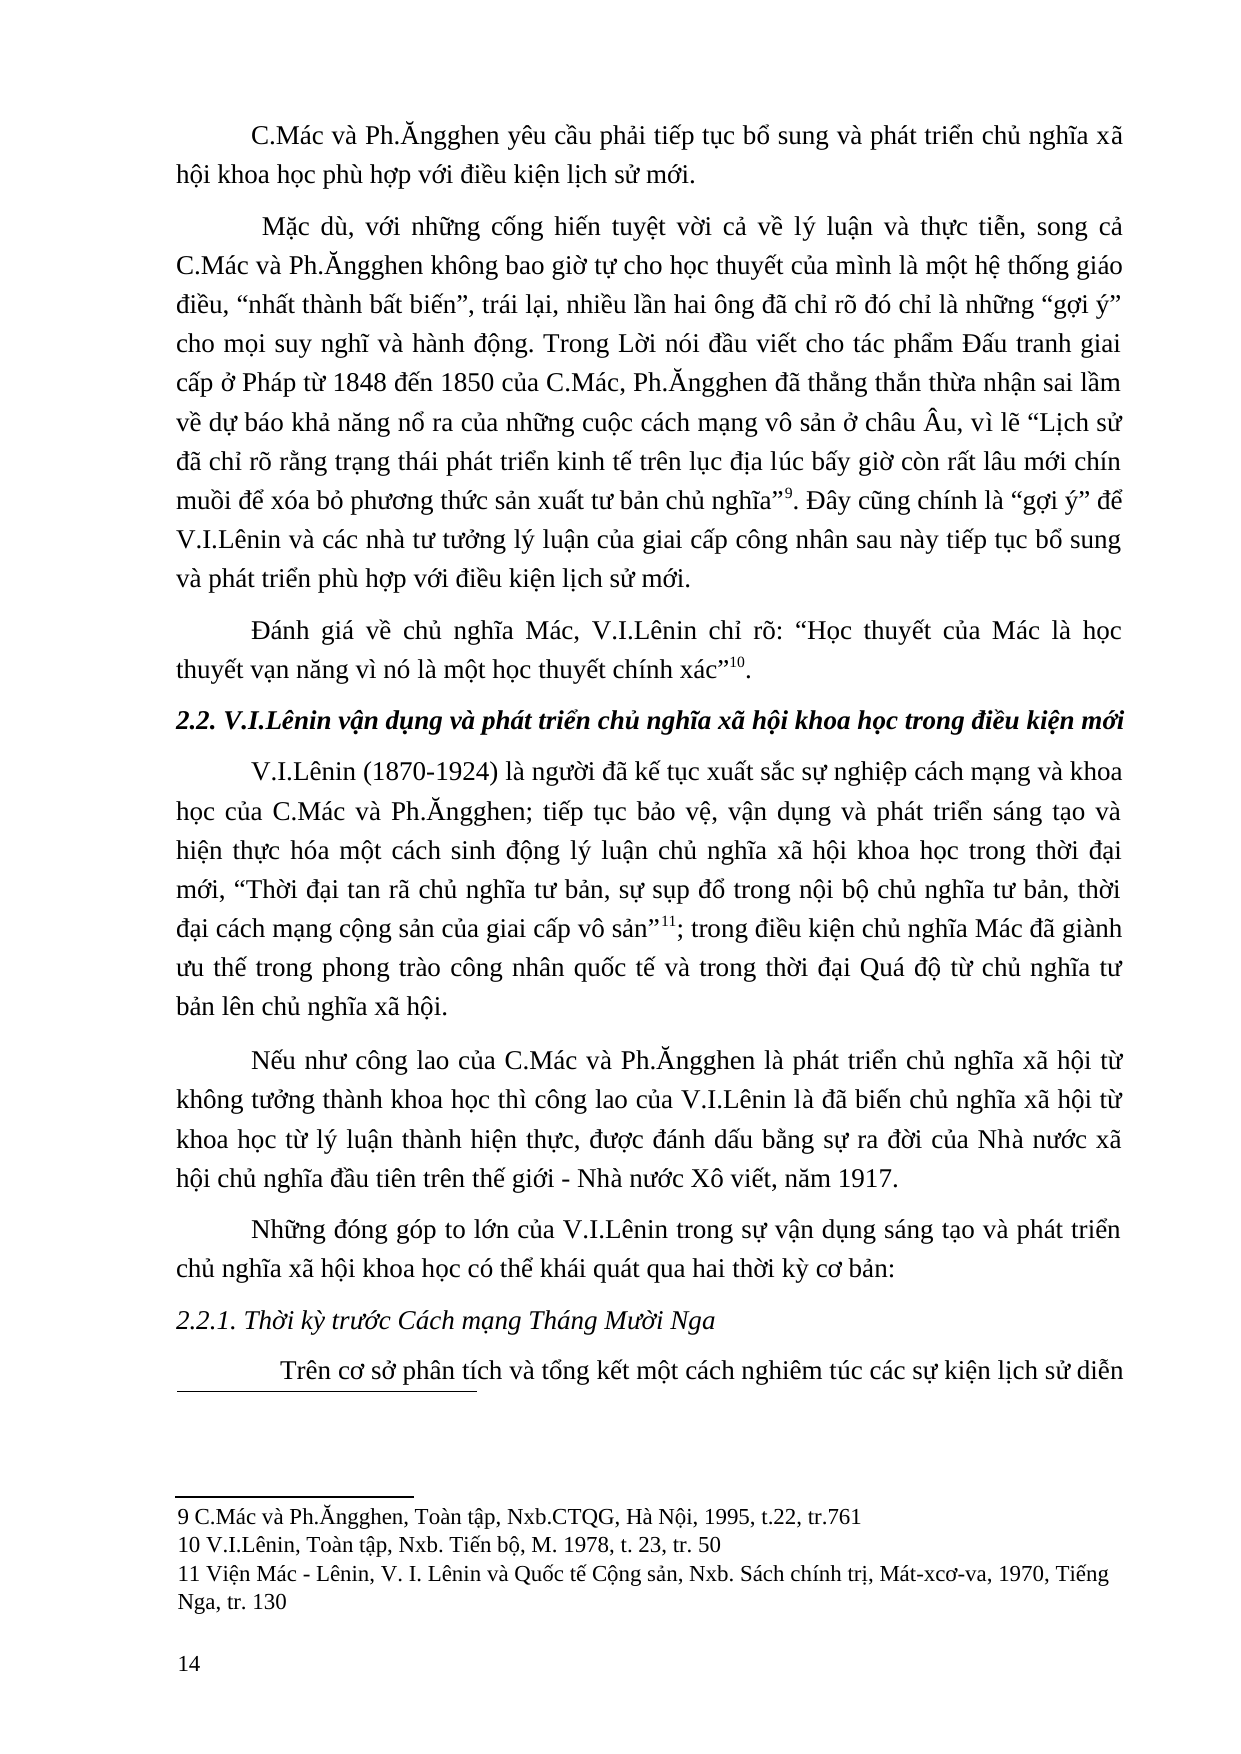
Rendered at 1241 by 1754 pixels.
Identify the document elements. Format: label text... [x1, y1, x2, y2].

text Những đóng góp to lớn của V.I.Lênin trong sự vận dụng sáng tạo và phát triển chủ nghĩa xã hội khoa học có thể khái quát qua hai thời kỳ cơ bản: [176, 1213, 1123, 1284]
text 2.2.1. Thời kỳ trước Cách mạng Tháng Mười Nga [176, 1304, 1124, 1335]
text Đánh giá về chủ nghĩa Mác, V.I.Lênin chỉ rõ: “Học thuyết của Mác là học thuyết vạn năng vì nó là một học thuyết chính xác”. [176, 614, 1123, 684]
text V.I.Lênin (1870-1924) là người đã kế tục xuất sắc sự nghiệp cách mạng và khoa học của C.Mác và Ph.Ăngghen; tiếp tục bảo vệ, vận dụng và phát triển sáng tạo và hiện thực hóa một cách sinh động lý luận chủ nghĩa xã hội khoa học trong thời đại mới, “Thời đại tan rã chủ nghĩa tư bản, sự sụp đổ trong nội bộ chủ nghĩa tư bản, thời đại cách mạng cộng sản của giai cấp vô sản”; trong điều kiện chủ nghĩa Mác đã giành ưu thế trong phong trào công nhân quốc tế và trong thời đại Quá độ từ chủ nghĩa tư bản lên chủ nghĩa xã hội. [176, 755, 1123, 1022]
text Mặc dù, với những cống hiến tuyệt vời cả về lý luận và thực tiễn, song cả C.Mác và Ph.Ăngghen không bao giờ tự cho học thuyết của mình là một hệ thống giáo điều, “nhất thành bất biến”, trái lại, nhiều lần hai ông đã chỉ rõ đó chỉ là những “gợi ý” cho mọi suy nghĩ và hành động. Trong Lời nói đầu viết cho tác phẩm Đấu tranh giai cấp ở Pháp từ 1848 đến 1850 của C.Mác, Ph.Ăngghen đã thẳng thắn thừa nhận sai lầm về dự báo khả năng nổ ra của những cuộc cách mạng vô sản ở châu Âu, vì lẽ “Lịch sử đã chỉ rõ rằng trạng thái phát triển kinh tế trên lục địa lúc bấy giờ còn rất lâu mới chín muồi để xóa bỏ phương thức sản xuất tư bản chủ nghĩa”. Đây cũng chính là “gợi ý” để V.I.Lênin và các nhà tư tưởng lý luận của giai cấp công nhân sau này tiếp tục bổ sung và phát triển phù hợp với điều kiện lịch sử mới. [176, 210, 1123, 593]
text Trên cơ sở phân tích và tổng kết một cách nghiêm túc các sự kiện lịch sử diễn [175, 1354, 1124, 1385]
text C.Mác và Ph.Ăngghen yêu cầu phải tiếp tục bổ sung và phát triển chủ nghĩa xã hội khoa học phù hợp với điều kiện lịch sử mới. [176, 119, 1123, 189]
text Nếu như công lao của C.Mác và Ph.Ăngghen là phát triển chủ nghĩa xã hội từ không tưởng thành khoa học thì công lao của V.I.Lênin là đã biến chủ nghĩa xã hội từ khoa học từ lý luận thành hiện thực, được đánh dấu bằng sự ra đời của Nhà nước xã hội chủ nghĩa đầu tiên trên thế giới - Nhà nước Xô viết, năm 1917. [176, 1044, 1123, 1193]
text 2.2. V.I.Lênin vận dụng và phát triển chủ nghĩa xã hội khoa học trong điều kiện mới [176, 704, 1128, 736]
